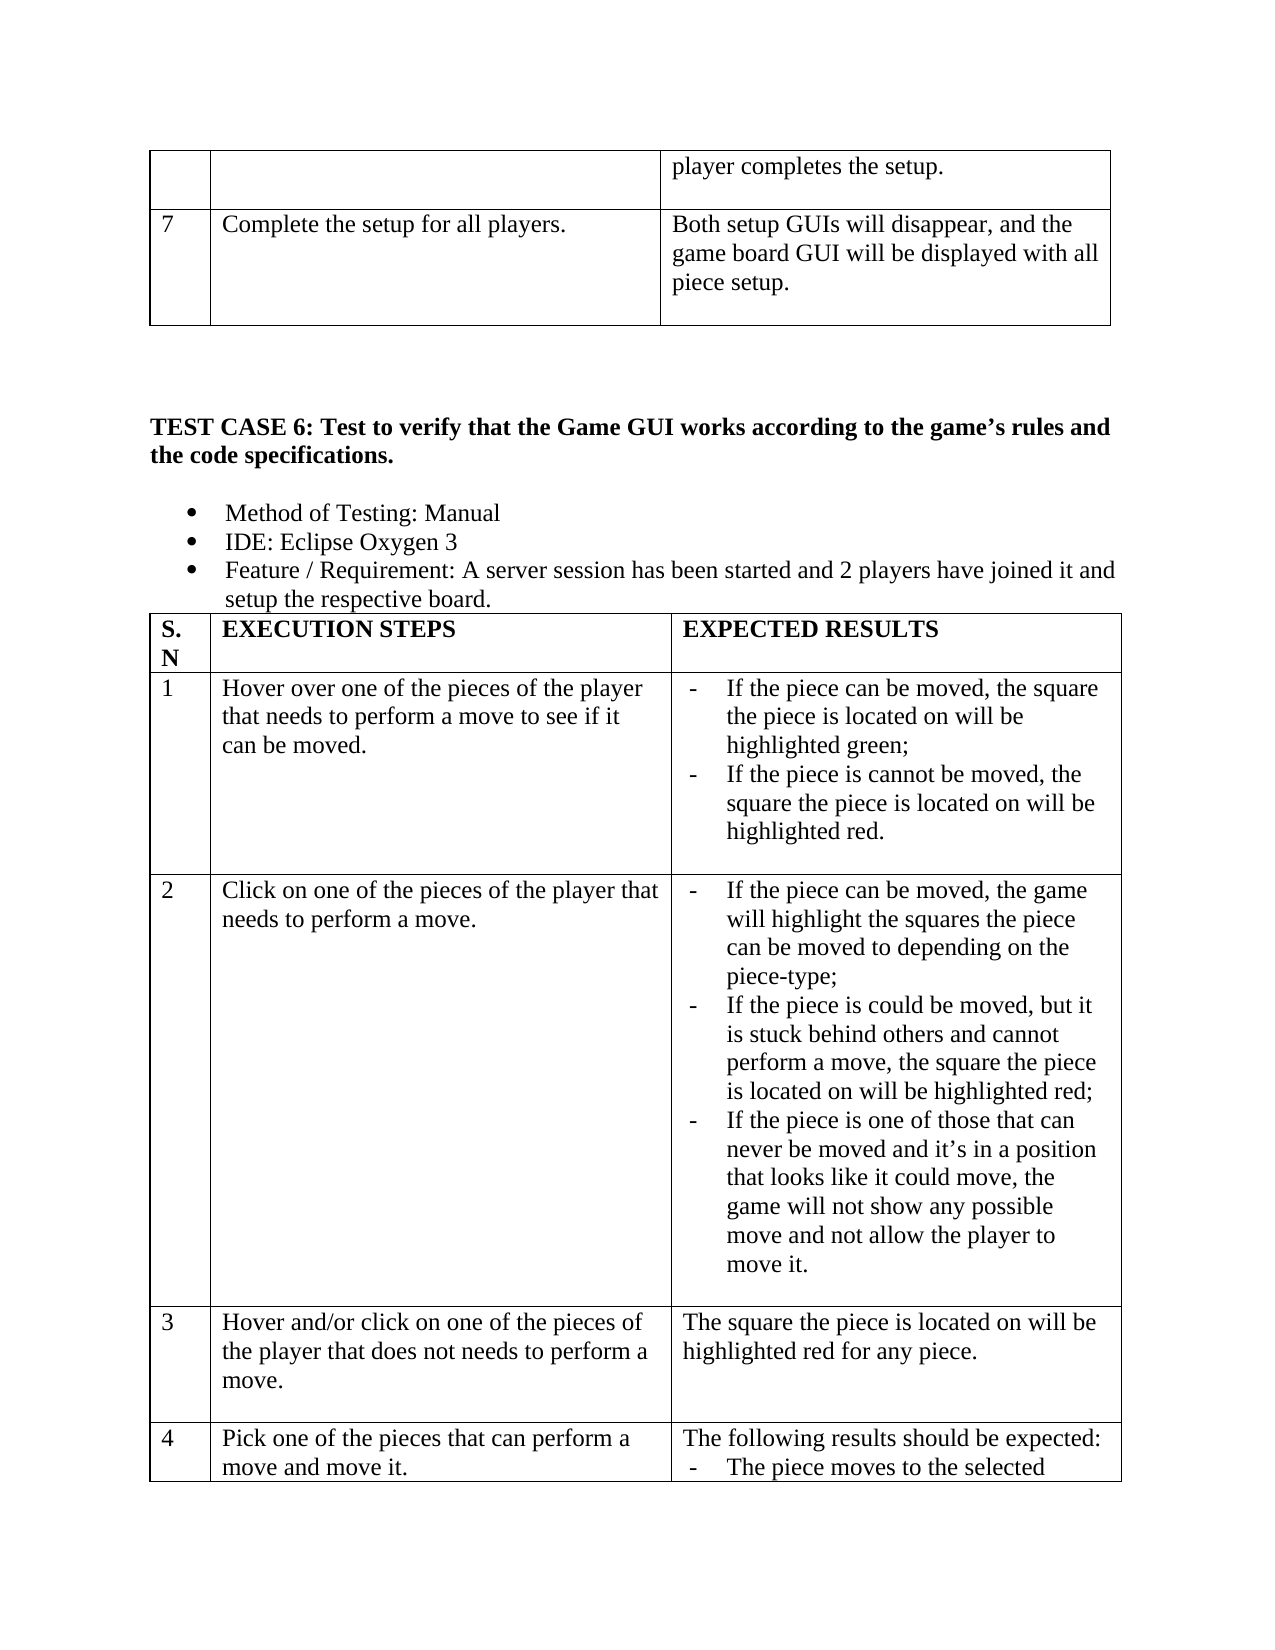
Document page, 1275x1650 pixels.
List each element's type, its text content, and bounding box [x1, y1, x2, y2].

table_cell Both setup GUIs will disappear, and the game board GUI will be displayed with all piece setup. [661, 210, 1110, 324]
table_header EXECUTION STEPS [211, 614, 671, 672]
table_cell If the piece can be moved, the game will highlight the squares the piece can be moved to depending on the piece-type; If the piece is could be moved, but it is stuck behind others and cannot perform a move, the square the piece is located on will be highlighted red; If the piece is one of those that can never be moved and it’s in a position that looks like it could move, the game will not show any possible move and not allow the player to move it. [672, 875, 1121, 1306]
list Method of Testing: Manual [187, 498, 1125, 527]
table_cell 4 [151, 1423, 210, 1481]
list IDE: Eclipse Oxygen 3 [187, 527, 1125, 556]
text TEST CASE 6: Test to verify that the Game GUI works according to the game’s rules and the code specifications. [150, 412, 1125, 469]
table_cell Complete the setup for all players. [211, 210, 660, 324]
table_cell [211, 151, 660, 208]
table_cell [672, 1423, 1121, 1481]
table_cell 6 [151, 151, 210, 208]
list Feature / Requirement: A server session has been started and 2 players have joined it and setup the respective board. [187, 556, 1125, 613]
table_cell The square the piece is located on will be highlighted red for any piece. [672, 1307, 1121, 1422]
table_cell 1 [151, 673, 210, 874]
table_header S.N [151, 614, 210, 672]
table_cell 2 [151, 875, 210, 1306]
table_cell Hover and/or click on one of the pieces of the player that does not needs to perform a move. [211, 1307, 671, 1422]
table_cell Hover over one of the pieces of the player that needs to perform a move to see if it can be moved. [211, 673, 671, 874]
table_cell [661, 151, 1110, 208]
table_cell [211, 1423, 671, 1481]
table_cell If the piece can be moved, the square the piece is located on will be highlighted green; If the piece is cannot be moved, the square the piece is located on will be highlighted red. [672, 673, 1121, 874]
table_cell 7 [151, 210, 210, 324]
table_cell Click on one of the pieces of the player that needs to perform a move. [211, 875, 671, 1306]
table_cell 3 [151, 1307, 210, 1422]
table_header EXPECTED RESULTS [672, 614, 1121, 672]
